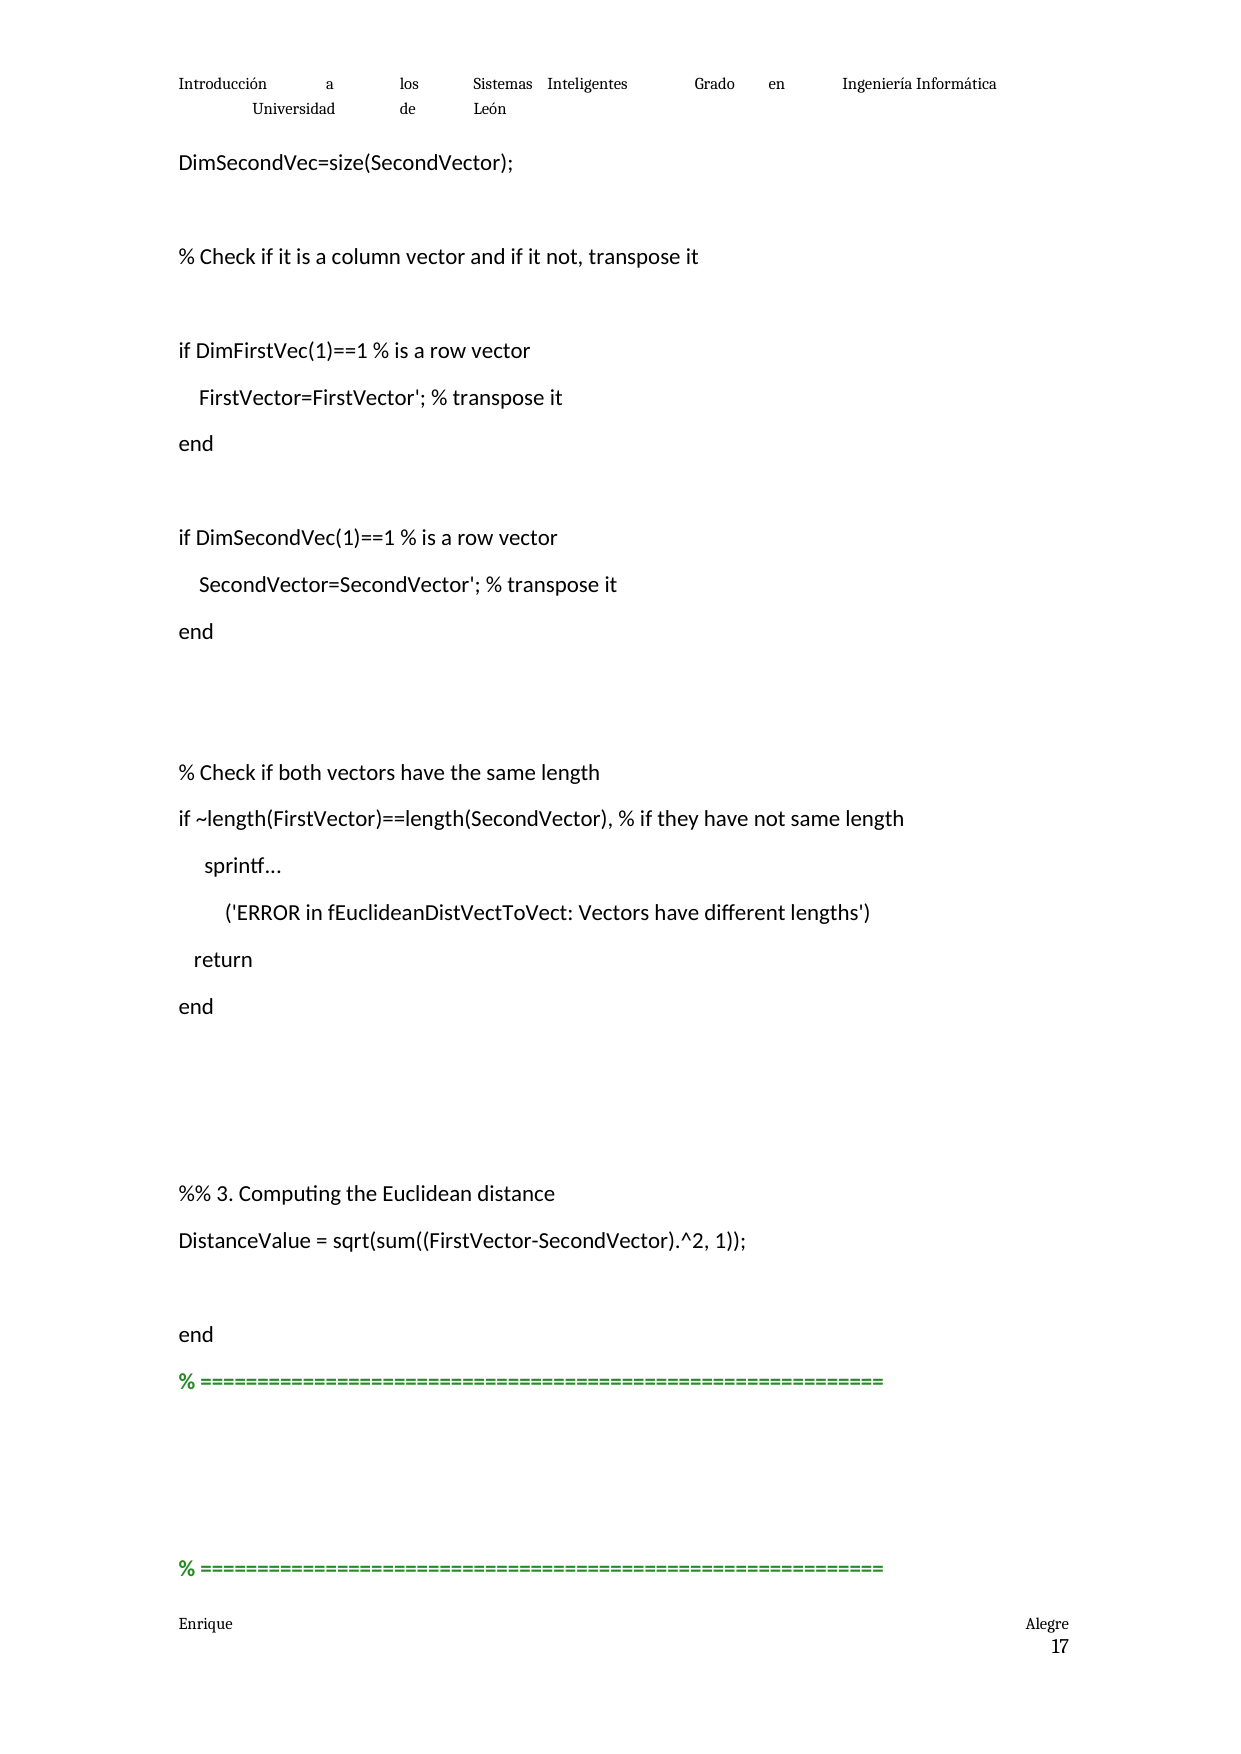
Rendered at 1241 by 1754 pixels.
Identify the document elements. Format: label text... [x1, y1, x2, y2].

text DistanceValue = sqrt(sum((FirstVector-SecondVector).^2, 1)); [178, 1226, 957, 1254]
text ('ERROR in fEuclideanDistVectToVect: Vectors have different lengths') [178, 898, 957, 926]
text sprintf... [178, 851, 957, 879]
text SecondVector=SecondVector'; % transpose it [178, 570, 957, 598]
text DimSecondVec=size(SecondVector); [178, 148, 957, 176]
text if DimFirstVec(1)==1 % is a row vector [178, 336, 957, 364]
text % ============================================================ [178, 1367, 957, 1395]
text if ~length(FirstVector)==length(SecondVector), % if they have not same length [178, 804, 957, 833]
text % Check if it is a column vector and if it not, transpose it [178, 242, 957, 270]
text FirstVector=FirstVector'; % transpose it [178, 383, 957, 411]
text end [178, 1320, 957, 1348]
text %% 3. Computing the Euclidean distance [178, 1179, 957, 1208]
text end [178, 429, 957, 458]
text % ============================================================ [178, 1554, 957, 1583]
text % Check if both vectors have the same length [178, 758, 957, 786]
text end [178, 992, 957, 1020]
text if DimSecondVec(1)==1 % is a row vector [178, 523, 957, 551]
text end [178, 617, 957, 645]
text return [178, 945, 957, 973]
